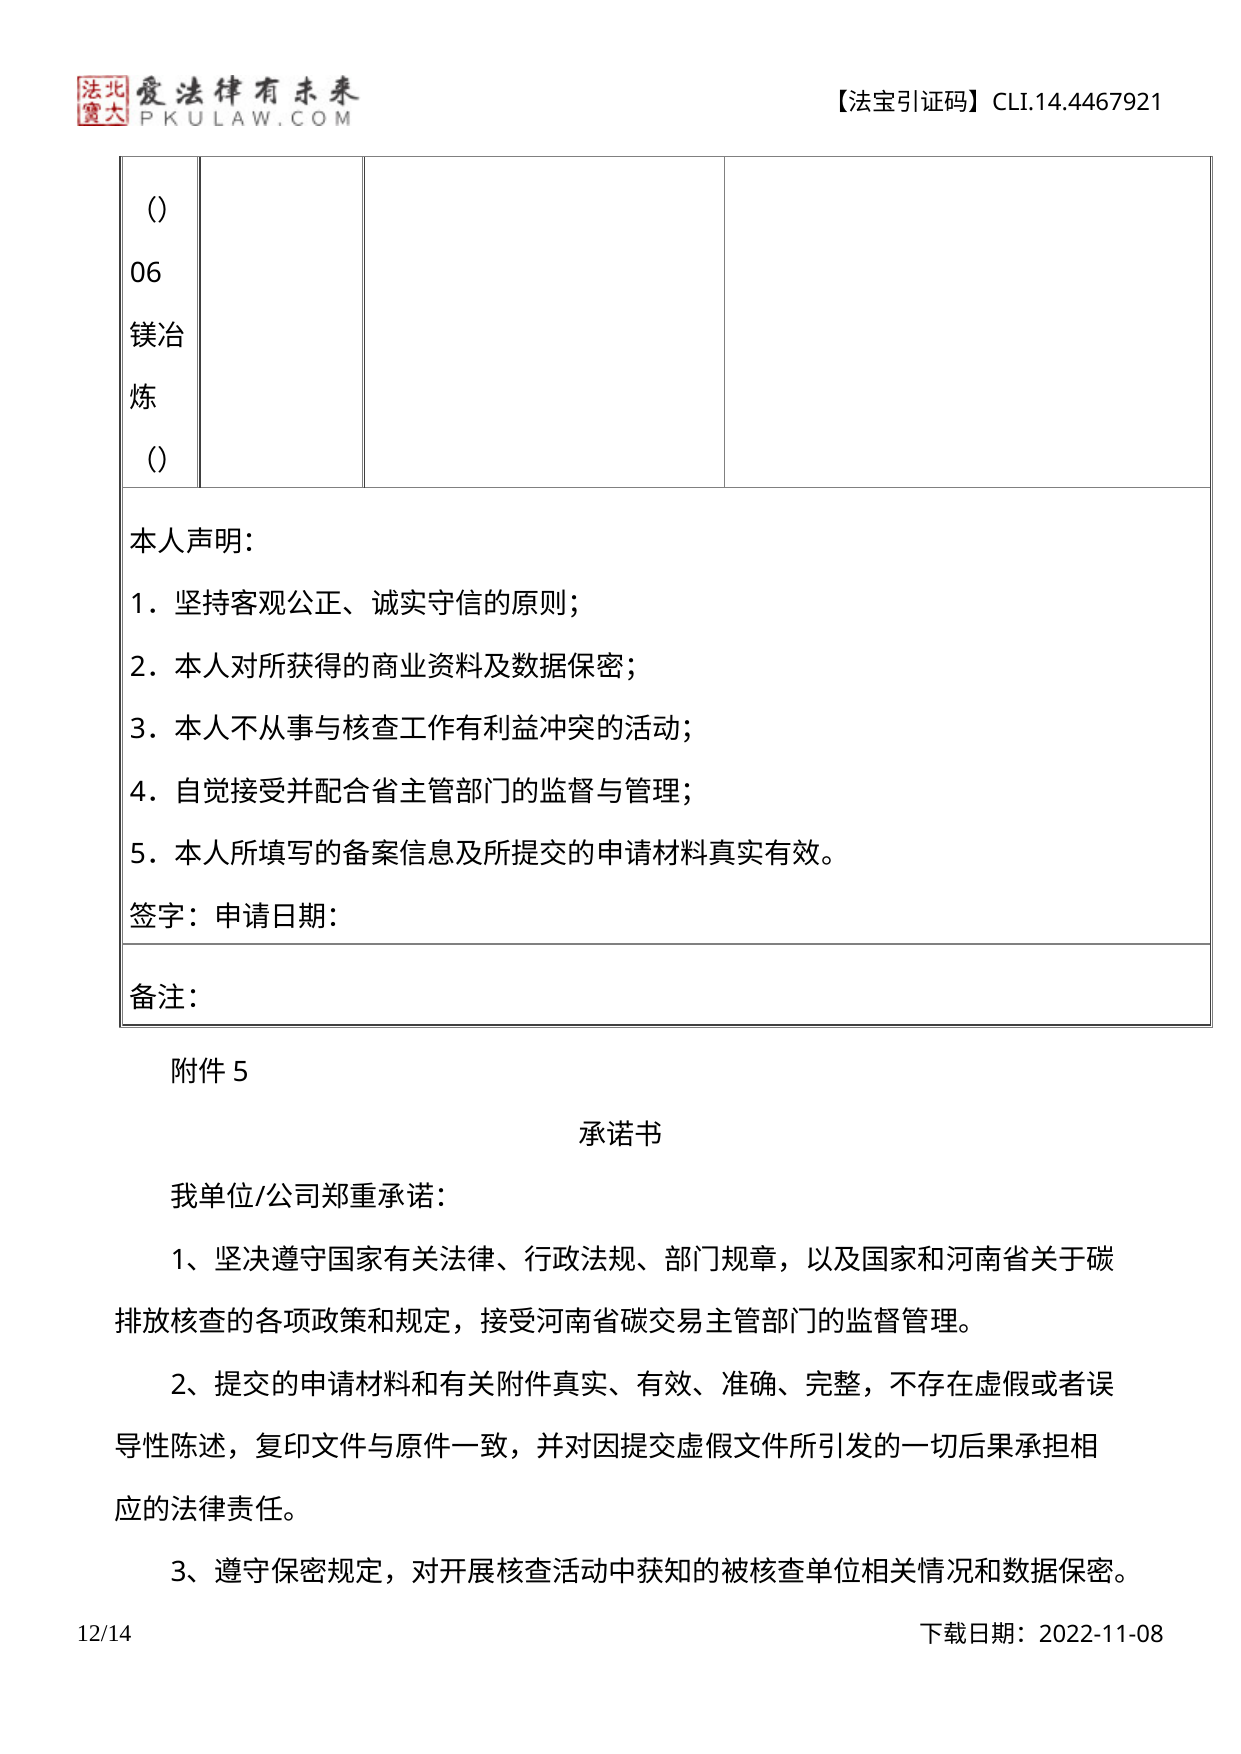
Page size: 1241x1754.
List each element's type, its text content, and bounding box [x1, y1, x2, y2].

table_cell 备注： [123, 945, 1210, 1024]
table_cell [201, 157, 362, 487]
text 3、遵守保密规定，对开展核查活动中获知的被核查单位相关情况和数据保密。 [114, 1527, 1126, 1590]
picture [76, 75, 361, 126]
text 2、提交的申请材料和有关附件真实、有效、准确、完整，不存在虚假或者误导性陈述，复印文件与原件一致，并对因提交虚假文件所引发的一切后果承担相应的法律责任。 [114, 1340, 1126, 1527]
text 附件5 [114, 1027, 1126, 1090]
text 承诺书 [114, 1090, 1126, 1152]
table_cell 本人声明： 1．坚持客观公正、诚实守信的原则； 2．本人对所获得的商业资料及数据保密； 3．本人不从事与核查工作有利益冲突的活动； 4．自觉接受并配合省主管部门的监督与管理； 5．本人所填写的备案信息及所提交的申请材料真实有效。 签字：申请日期： [123, 488, 1210, 943]
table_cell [123, 157, 197, 487]
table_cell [365, 157, 724, 487]
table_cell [725, 157, 1210, 487]
text 我单位/公司郑重承诺： [114, 1152, 1126, 1215]
text 1、坚决遵守国家有关法律、行政法规、部门规章，以及国家和河南省关于碳排放核查的各项政策和规定，接受河南省碳交易主管部门的监督管理。 [114, 1215, 1126, 1340]
